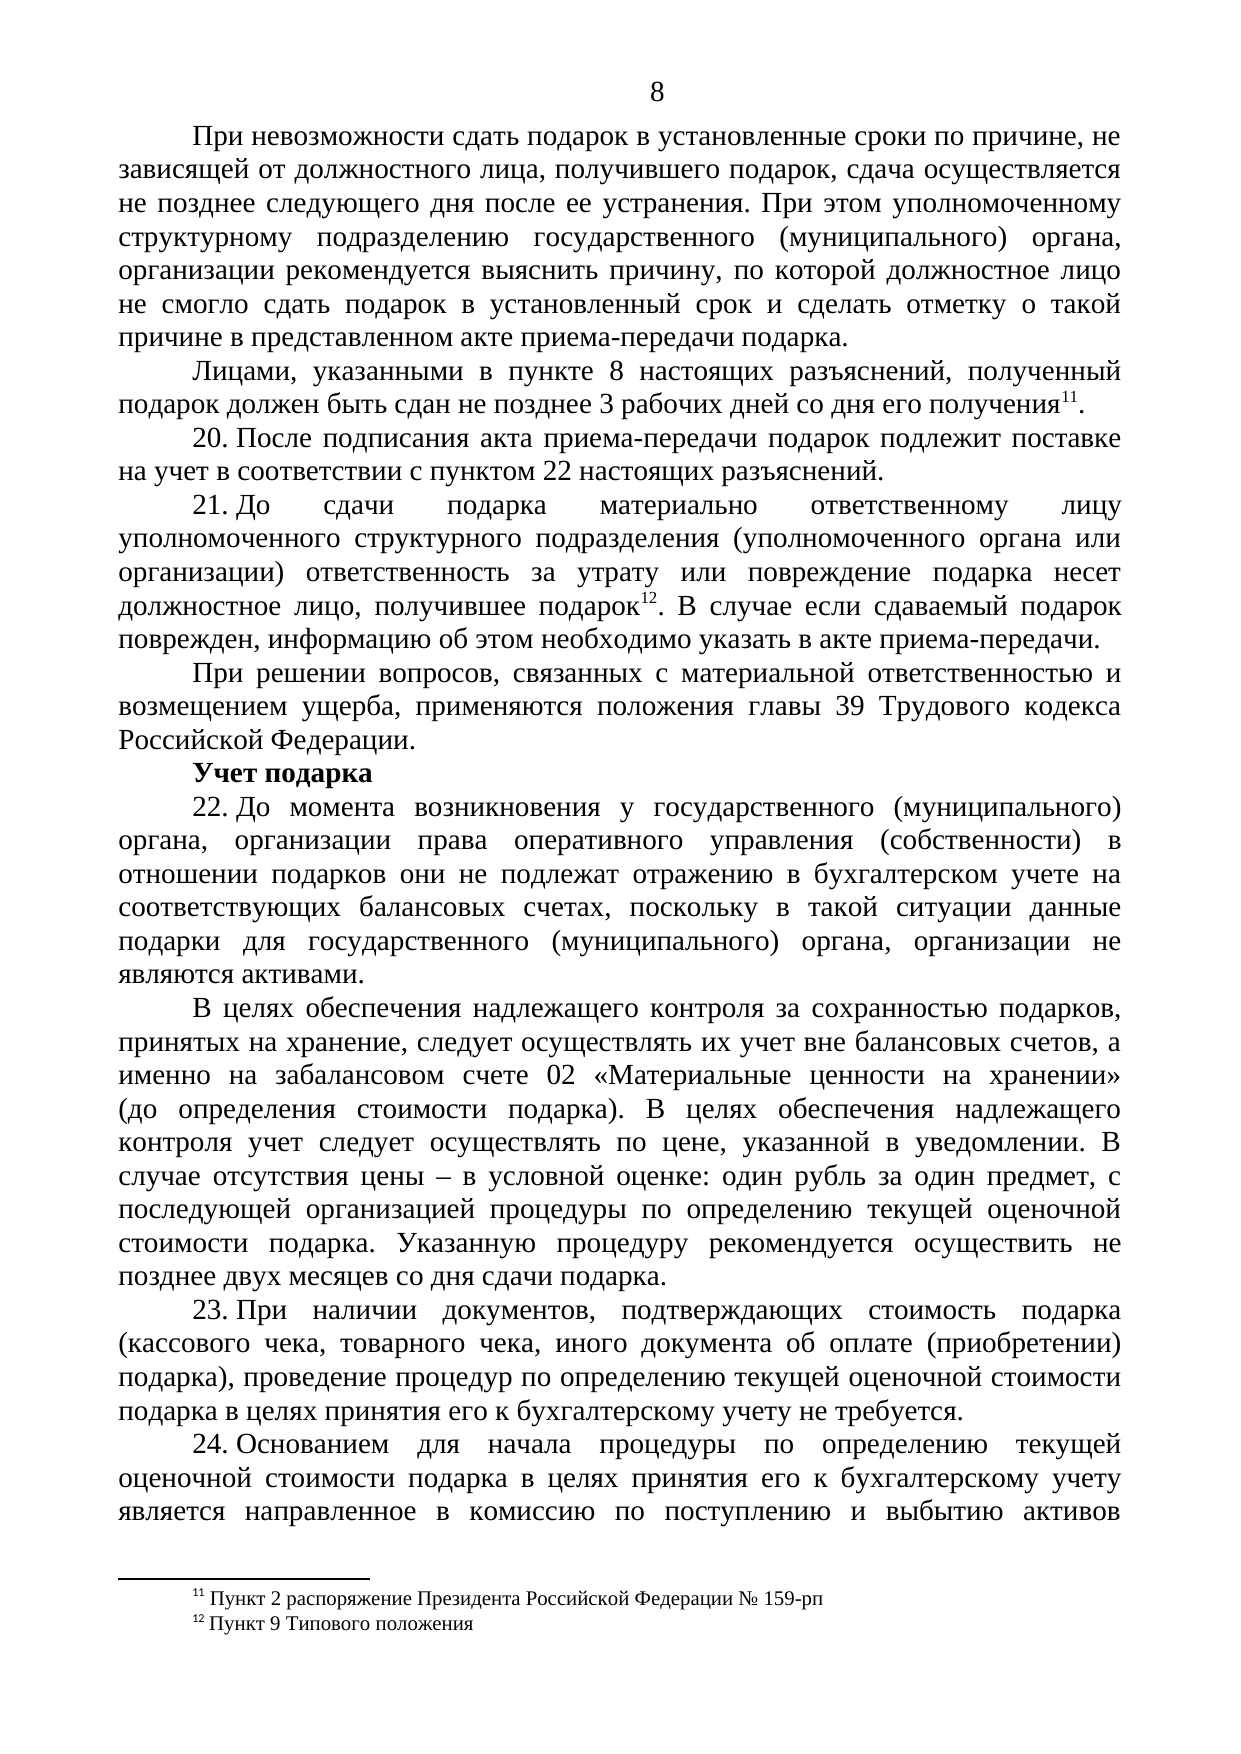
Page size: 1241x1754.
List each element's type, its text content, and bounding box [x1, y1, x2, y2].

list 22. До момента возникновения у государственного (муниципального) органа, организации права оперативного управления (собственности) в отношении подарков они не подлежат отражению в бухгалтерском учете на соответствующих балансовых счетах, поскольку в такой ситуации данные подарки для государственного (муниципального) органа, организации не являются активами. [118, 789, 1122, 990]
list 23. При наличии документов, подтверждающих стоимость подарка (кассового чека, товарного чека, иного документа об оплате (приобретении) подарка), проведение процедур по определению текущей оценочной стоимости подарка в целях принятия его к бухгалтерскому учету не требуется. [118, 1292, 1122, 1426]
text В целях обеспечения надлежащего контроля за сохранностью подарков, принятых на хранение, следует осуществлять их учет вне балансовых счетов, а именно на забалансовом счете 02 «Материальные ценности на хранении» (до определения стоимости подарка). В целях обеспечения надлежащего контроля учет следует осуществлять по цене, указанной в уведомлении. В случае отсутствия цены – в условной оценке: один рубль за один предмет, с последующей организацией процедуры по определению текущей оценочной стоимости подарка. Указанную процедуру рекомендуется осуществить не позднее двух месяцев со дня сдачи подарка. [118, 990, 1122, 1292]
text При невозможности сдать подарок в установленные сроки по причине, не зависящей от должностного лица, получившего подарок, сдача осуществляется не позднее следующего дня после ее устранения. При этом уполномоченному структурному подразделению государственного (муниципального) органа, организации рекомендуется выяснить причину, по которой должностное лицо не смогло сдать подарок в установленный срок и сделать отметку о такой причине в представленном акте приема-передачи подарка. [118, 118, 1122, 353]
list 21. До сдачи подарка материально ответственному лицу уполномоченного структурного подразделения (уполномоченного органа или организации) ответственность за утрату или повреждение подарка несет должностное лицо, получившее подарок. В случае если сдаваемый подарок поврежден, информацию об этом необходимо указать в акте приема-передачи. [118, 487, 1122, 655]
text Учет подарка [118, 755, 1122, 789]
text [118, 1426, 1122, 1527]
list 20. После подписания акта приема-передачи подарок подлежит поставке на учет в соответствии с пунктом 22 настоящих разъяснений. [118, 420, 1122, 487]
text При решении вопросов, связанных с материальной ответственностью и возмещением ущерба, применяются положения главы 39 Трудового кодекса Российской Федерации. [118, 655, 1122, 755]
list Лицами, указанными в пункте 8 настоящих разъяснений, полученный подарок должен быть сдан не позднее 3 рабочих дней со дня его получения. [118, 353, 1122, 420]
